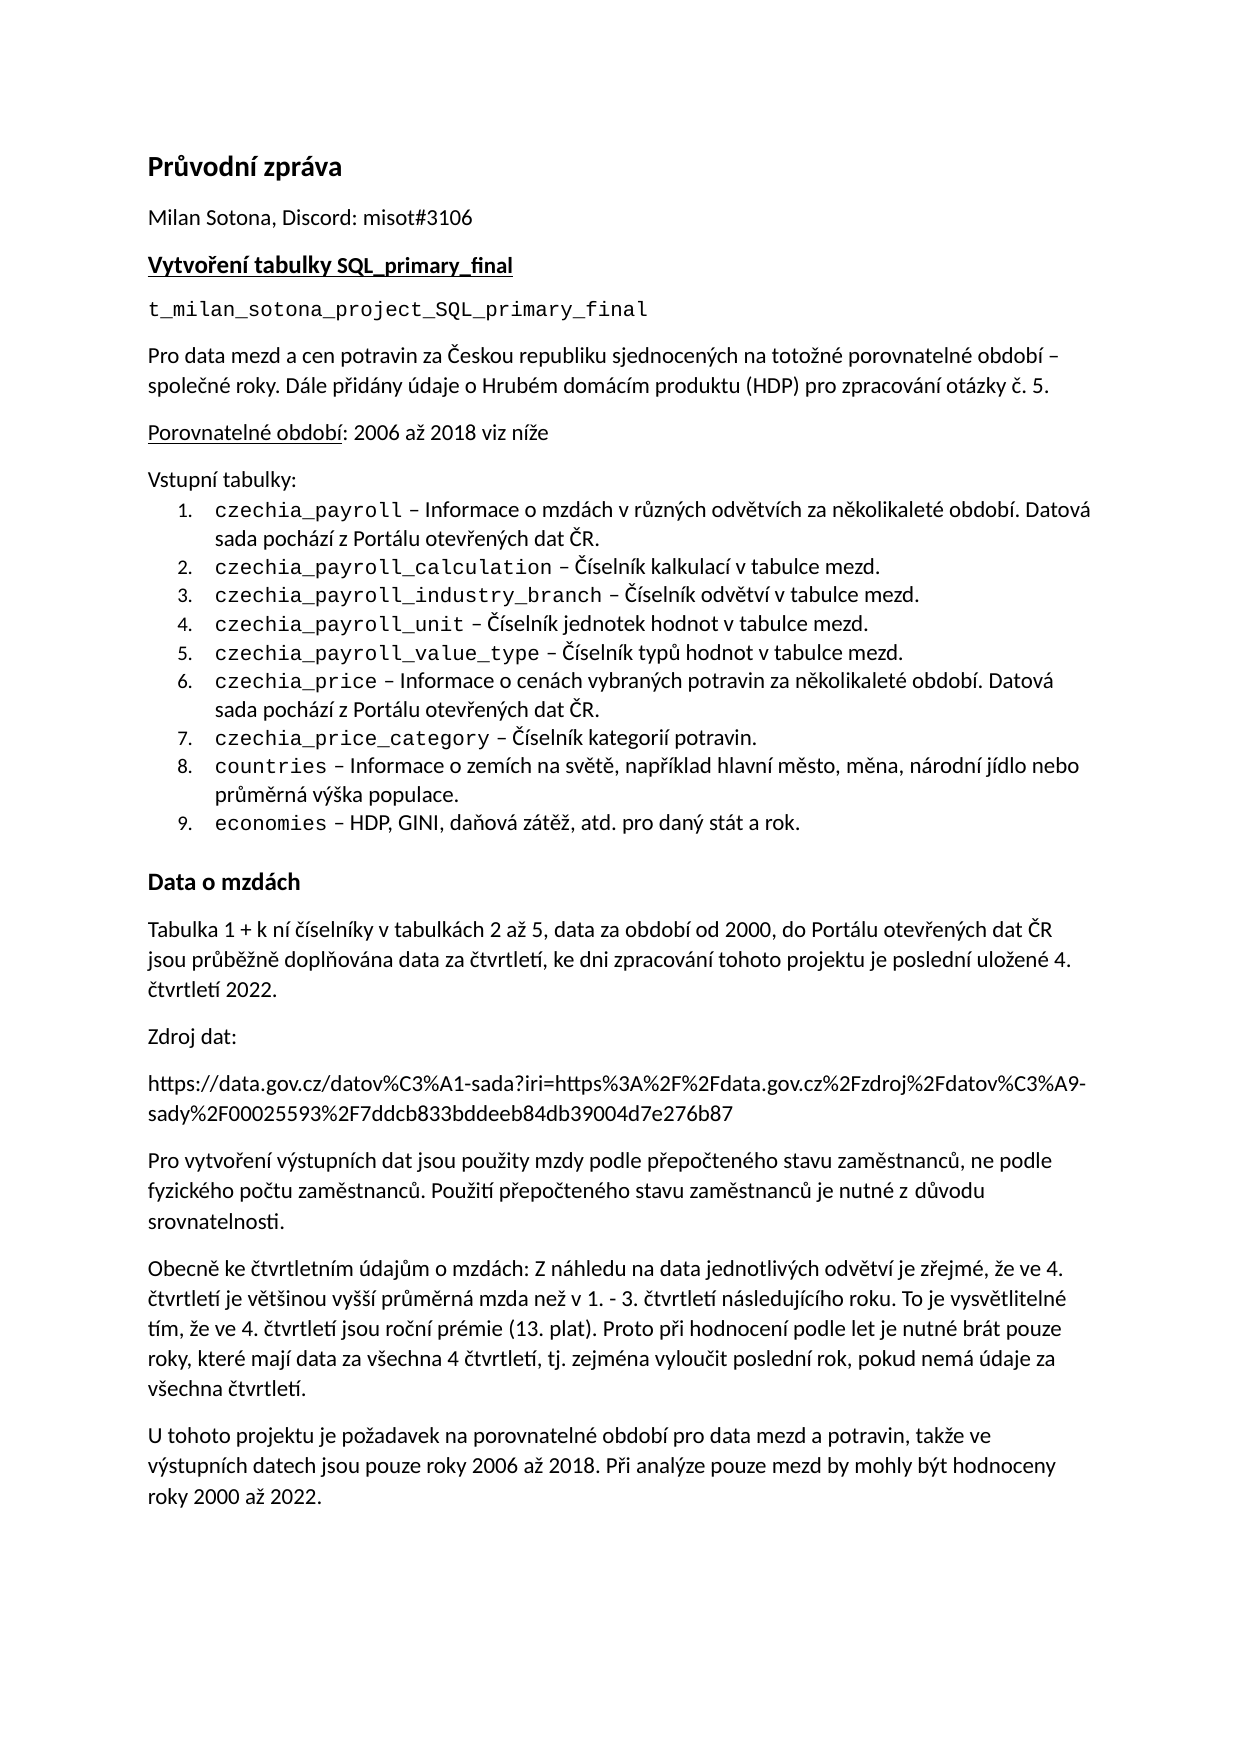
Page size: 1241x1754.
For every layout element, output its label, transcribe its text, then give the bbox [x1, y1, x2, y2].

text Vytvoření tabulky SQL_primary_final [148, 249, 1093, 280]
list czechia_price – Informace o cenách vybraných potravin za několikaleté období. Datová sada pochází z Portálu otevřených dat ČR. [177, 666, 1093, 723]
list czechia_payroll_unit – Číselník jednotek hodnot v tabulce mezd. [177, 609, 1093, 638]
text U tohoto projektu je požadavek na porovnatelné období pro data mezd a potravin, takže ve výstupních datech jsou pouze roky 2006 až 2018. Při analýze pouze mezd by mohly být hodnoceny roky 2000 až 2022. [148, 1421, 1093, 1510]
text Pro vytvoření výstupních dat jsou použity mzdy podle přepočteného stavu zaměstnanců, ne podle fyzického počtu zaměstnanců. Použití přepočteného stavu zaměstnanců je nutné z důvodu srovnatelnosti. [148, 1146, 1093, 1235]
list czechia_payroll – Informace o mzdách v různých odvětvích za několikaleté období. Datová sada pochází z Portálu otevřených dat ČR. [177, 496, 1093, 552]
text Porovnatelné období: 2006 až 2018 viz níže [148, 418, 1093, 446]
text Tabulka 1 + k ní číselníky v tabulkách 2 až 5, data za období od 2000, do Portálu otevřených dat ČR jsou průběžně doplňována data za čtvrtletí, ke dni zpracování tohoto projektu je poslední uložené 4. čtvrtletí 2022. [148, 915, 1093, 1004]
text Pro data mezd a cen potravin za Českou republiku sjednocených na totožné porovnatelné období – společné roky. Dále přidány údaje o Hrubém domácím produktu (HDP) pro zpracování otázky č. 5. [148, 341, 1093, 399]
text Zdroj dat: [148, 1022, 1093, 1051]
list countries – Informace o zemích na světě, například hlavní město, měna, národní jídlo nebo průměrná výška populace. [177, 751, 1093, 808]
text Obecně ke čtvrtletním údajům o mzdách: Z náhledu na data jednotlivých odvětví je zřejmé, že ve 4. čtvrtletí je většinou vyšší průměrná mzda než v 1. - 3. čtvrtletí následujícího roku. To je vysvětlitelné tím, že ve 4. čtvrtletí jsou roční prémie (13. plat). Proto při hodnocení podle let je nutné brát pouze roky, které mají data za všechna 4 čtvrtletí, tj. zejména vyloučit poslední rok, pokud nemá údaje za všechna čtvrtletí. [148, 1254, 1093, 1403]
text Průvodní zpráva [148, 148, 1093, 183]
list czechia_payroll_industry_branch – Číselník odvětví v tabulce mezd. [177, 581, 1093, 609]
text Vstupní tabulky: [148, 465, 1093, 493]
text Milan Sotona, Discord: misot#3106 [148, 203, 1093, 231]
text Data o mzdách [148, 866, 1093, 896]
list czechia_payroll_calculation – Číselník kalkulací v tabulce mezd. [177, 552, 1093, 581]
text https://data.gov.cz/datov%C3%A1-sada?iri=https%3A%2F%2Fdata.gov.cz%2Fzdroj%2Fdatov%C3%A9-sady%2F00025593%2F7ddcb833bddeeb84db39004d7e276b87 [148, 1069, 1093, 1128]
text t_milan_sotona_project_SQL_primary_final [148, 299, 1093, 323]
list czechia_price_category – Číselník kategorií potravin. [177, 723, 1093, 751]
list economies – HDP, GINI, daňová zátěž, atd. pro daný stát a rok. [177, 808, 1093, 836]
list czechia_payroll_value_type – Číselník typů hodnot v tabulce mezd. [177, 638, 1093, 666]
